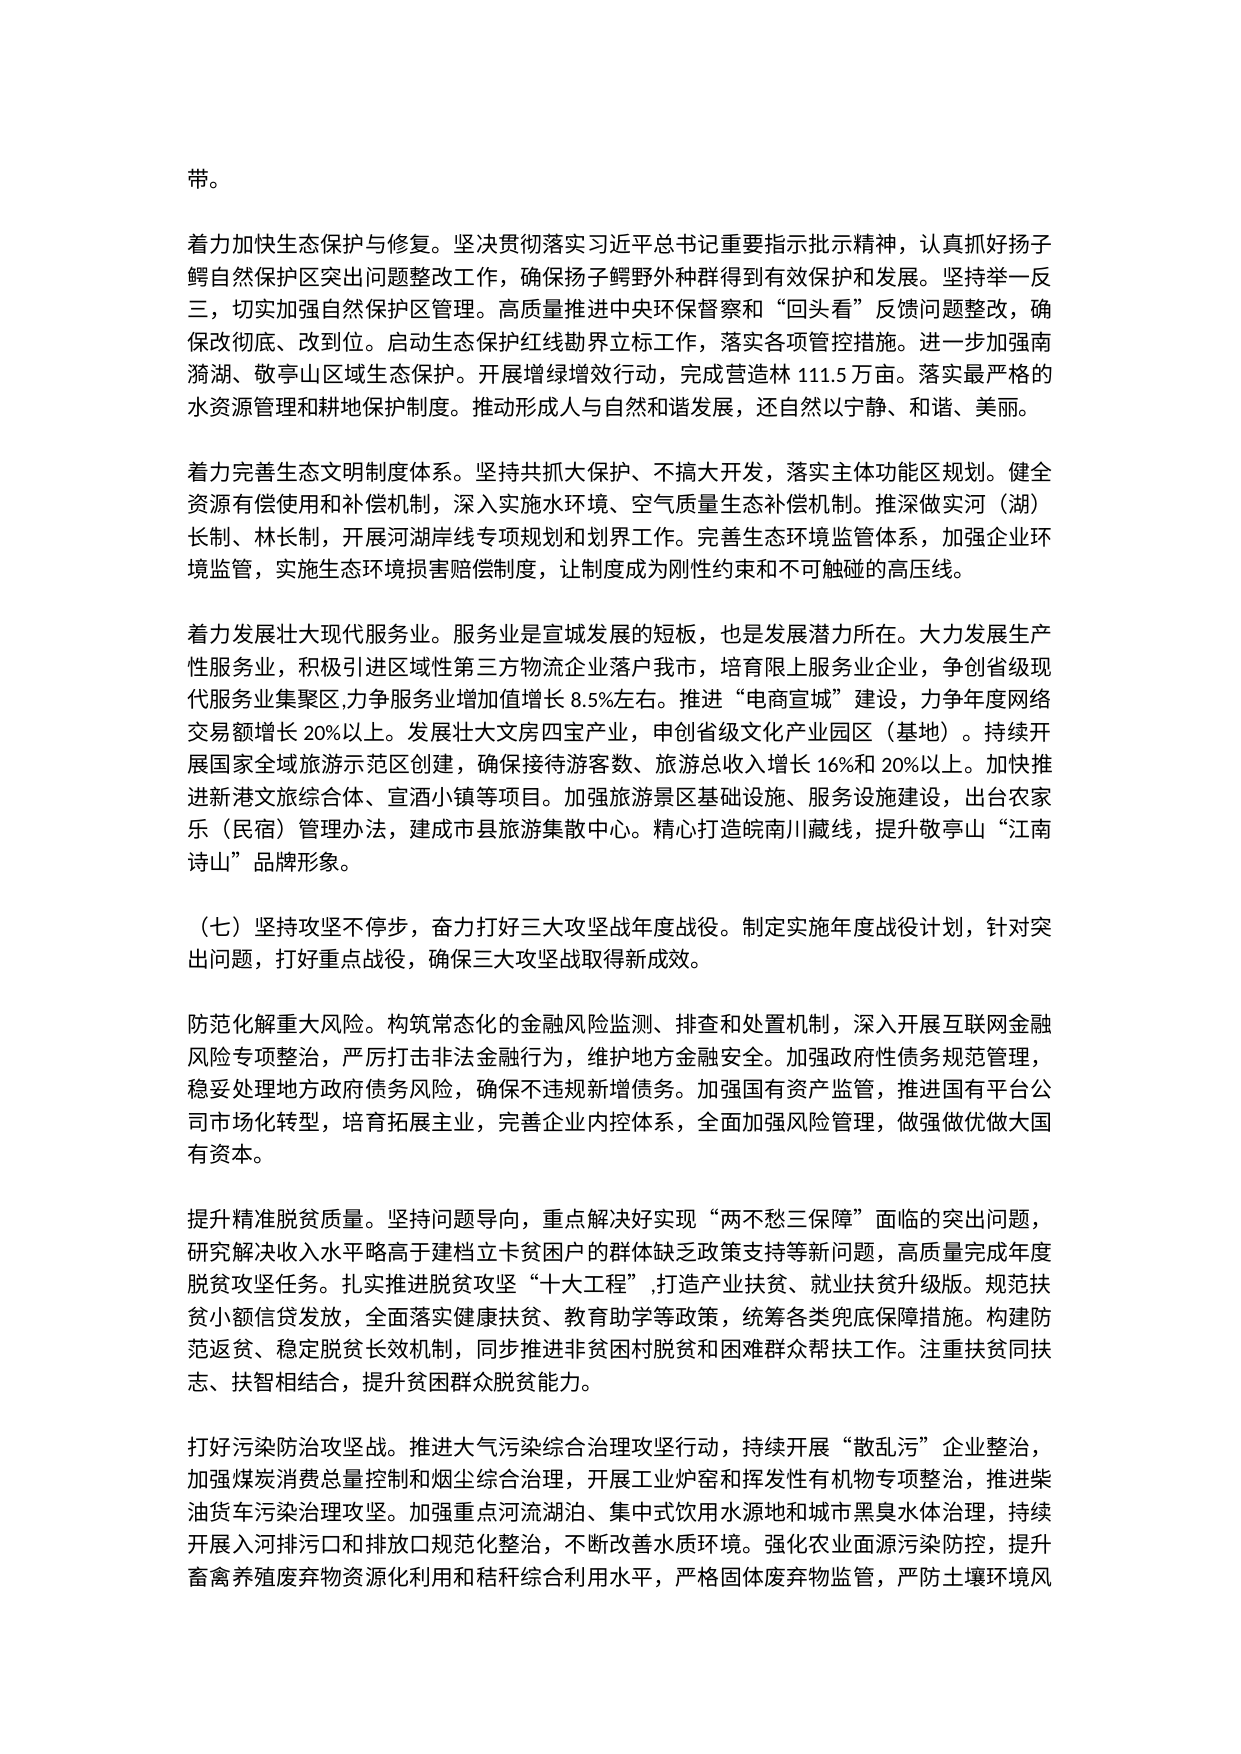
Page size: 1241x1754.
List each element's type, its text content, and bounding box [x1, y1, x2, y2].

text 着力完善生态文明制度体系。坚持共抓大保护、不搞大开发，落实主体功能区规划。健全资源有偿使用和补偿机制，深入实施水环境、空气质量生态补偿机制。推深做实河（湖）长制、林长制，开展河湖岸线专项规划和划界工作。完善生态环境监管体系，加强企业环境监管，实施生态环境损害赔偿制度，让制度成为刚性约束和不可触碰的高压线。 [187, 454, 1053, 584]
text 防范化解重大风险。构筑常态化的金融风险监测、排查和处置机制，深入开展互联网金融风险专项整治，严厉打击非法金融行为，维护地方金融安全。加强政府性债务规范管理，稳妥处理地方政府债务风险，确保不违规新增债务。加强国有资产监管，推进国有平台公司市场化转型，培育拓展主业，完善企业内控体系，全面加强风险管理，做强做优做大国有资本。 [187, 1007, 1053, 1169]
text 着力发展壮大现代服务业。服务业是宣城发展的短板，也是发展潜力所在。大力发展生产性服务业，积极引进区域性第三方物流企业落户我市，培育限上服务业企业，争创省级现代服务业集聚区,力争服务业增加值增长8.5%左右。推进“电商宣城”建设，力争年度网络交易额增长20%以上。发展壮大文房四宝产业，申创省级文化产业园区（基地）。持续开展国家全域旅游示范区创建，确保接待游客数、旅游总收入增长16%和20%以上。加快推进新港文旅综合体、宣酒小镇等项目。加强旅游景区基础设施、服务设施建设，出台农家乐（民宿）管理办法，建成市县旅游集散中心。精心打造皖南川藏线，提升敬亭山“江南诗山”品牌形象。 [187, 617, 1053, 877]
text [187, 1429, 1053, 1592]
text （七）坚持攻坚不停步，奋力打好三大攻坚战年度战役。制定实施年度战役计划，针对突出问题，打好重点战役，确保三大攻坚战取得新成效。 [187, 909, 1053, 974]
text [187, 162, 1053, 194]
text 提升精准脱贫质量。坚持问题导向，重点解决好实现“两不愁三保障”面临的突出问题，研究解决收入水平略高于建档立卡贫困户的群体缺乏政策支持等新问题，高质量完成年度脱贫攻坚任务。扎实推进脱贫攻坚“十大工程”,打造产业扶贫、就业扶贫升级版。规范扶贫小额信贷发放，全面落实健康扶贫、教育助学等政策，统筹各类兜底保障措施。构建防范返贫、稳定脱贫长效机制，同步推进非贫困村脱贫和困难群众帮扶工作。注重扶贫同扶志、扶智相结合，提升贫困群众脱贫能力。 [187, 1202, 1053, 1397]
text 着力加快生态保护与修复。坚决贯彻落实习近平总书记重要指示批示精神，认真抓好扬子鳄自然保护区突出问题整改工作，确保扬子鳄野外种群得到有效保护和发展。坚持举一反三，切实加强自然保护区管理。高质量推进中央环保督察和“回头看”反馈问题整改，确保改彻底、改到位。启动生态保护红线勘界立标工作，落实各项管控措施。进一步加强南漪湖、敬亭山区域生态保护。开展增绿增效行动，完成营造林111.5万亩。落实最严格的水资源管理和耕地保护制度。推动形成人与自然和谐发展，还自然以宁静、和谐、美丽。 [187, 227, 1053, 422]
